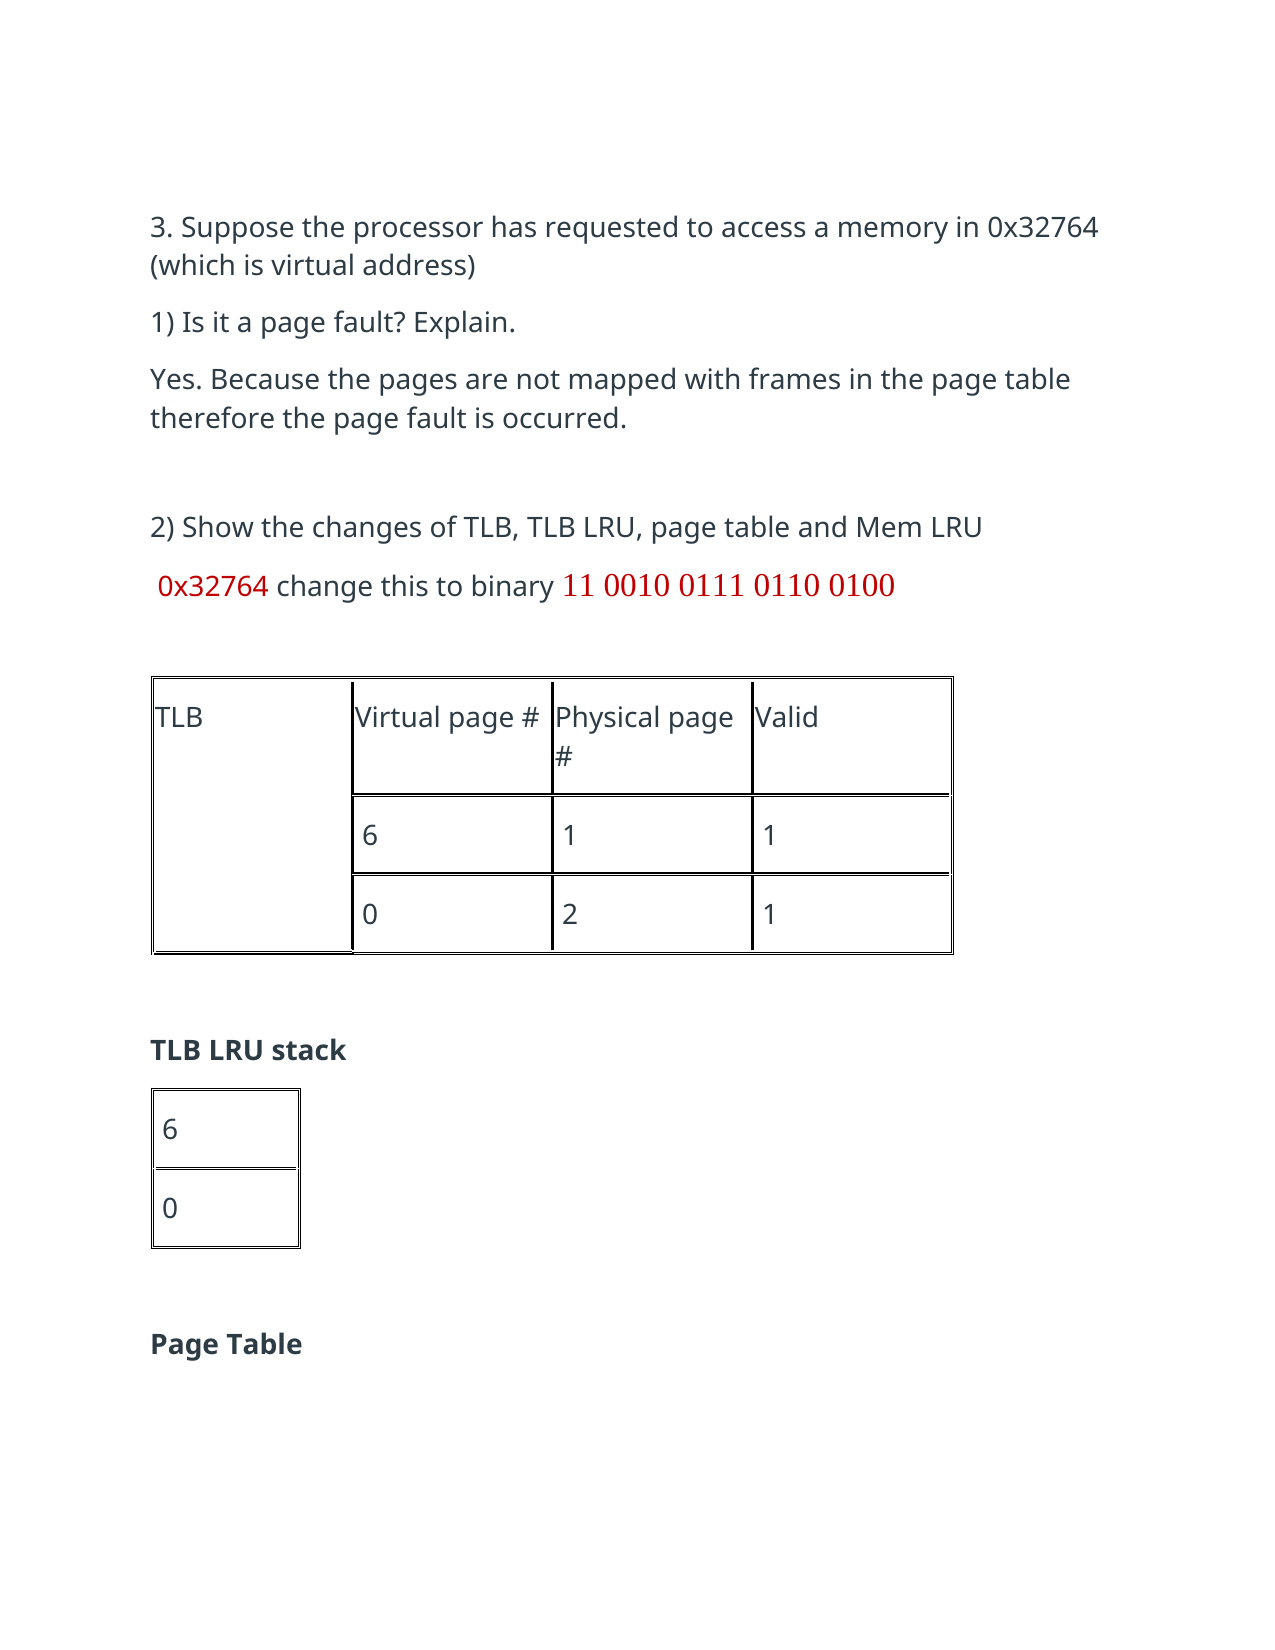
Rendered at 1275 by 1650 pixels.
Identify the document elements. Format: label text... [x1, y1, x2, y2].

text TLB LRU stack [150, 1030, 1125, 1069]
text 1) Is it a page fault? Explain. [150, 302, 1125, 341]
text 3. Suppose the processor has requested to access a memory in 0x32764 (which is virtual address) [150, 207, 1125, 284]
table_header Valid [752, 679, 951, 793]
text Page Table [150, 1325, 1125, 1363]
table_cell 0 [352, 876, 552, 951]
table_cell 2 [552, 876, 752, 951]
text Yes. Because the pages are not mapped with frames in the page table therefore the page fault is occurred. [150, 359, 1125, 436]
table_header Virtual page # [352, 679, 552, 793]
table_cell 1 [752, 872, 951, 951]
table_cell 1 [754, 793, 951, 872]
table_cell 6 [354, 797, 551, 872]
text 0x32764 change this to binary 11 0010 0111 0110 0100 [150, 565, 1125, 604]
table_header 6 [154, 1091, 298, 1167]
table_cell 0 [152, 1167, 299, 1246]
table_header TLB [154, 679, 352, 951]
text 2) Show the changes of TLB, TLB LRU, page table and Mem LRU [150, 508, 1125, 546]
table_cell 1 [554, 797, 751, 872]
table_header Physical page # [552, 679, 752, 793]
